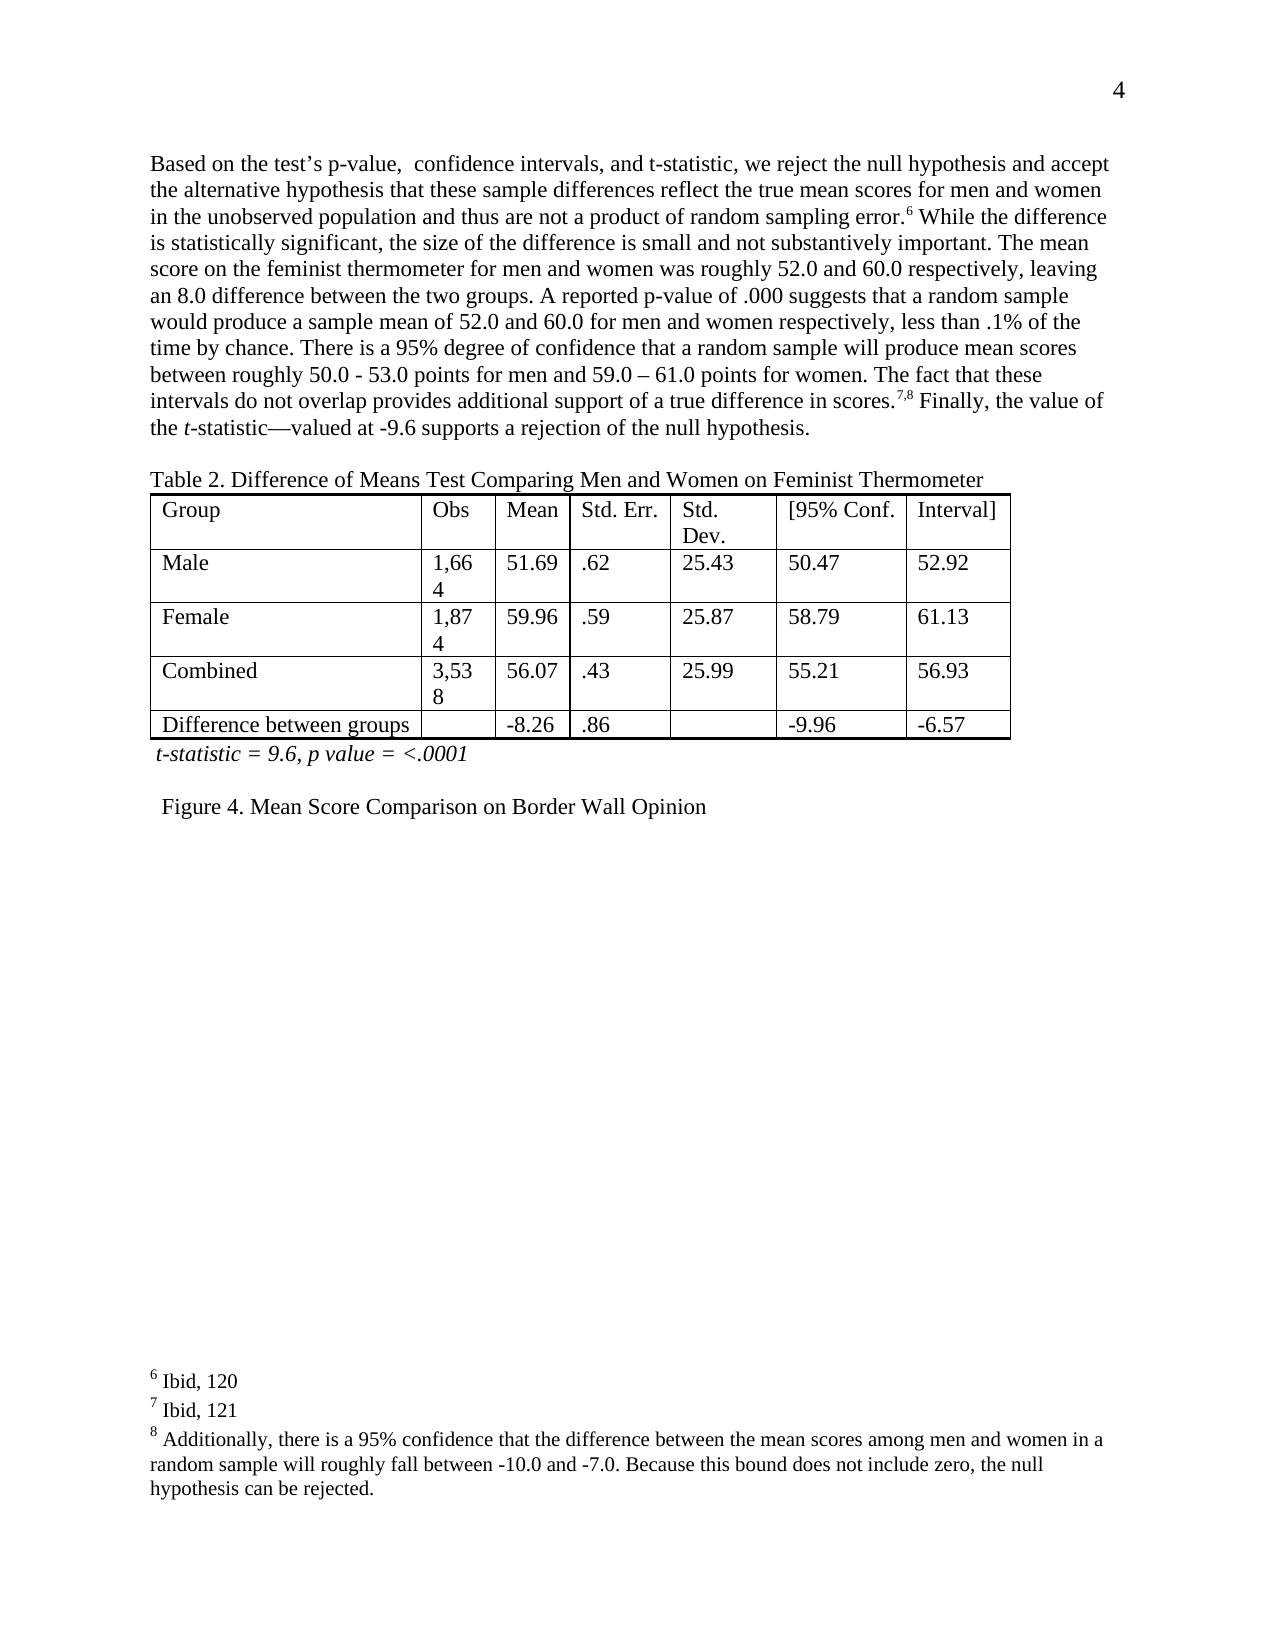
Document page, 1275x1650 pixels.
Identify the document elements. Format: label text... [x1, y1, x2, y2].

table_header Mean [496, 496, 569, 548]
table_header Group [151, 496, 421, 548]
table_cell .59 [571, 603, 670, 656]
table_header Interval] [907, 496, 1010, 548]
text Table 2. Difference of Means Test Comparing Men and Women on Feminist Thermometer [150, 466, 1125, 493]
table_cell 59.96 [496, 603, 569, 656]
table_cell -8.26 [496, 711, 569, 737]
table_cell 1,664 [422, 550, 495, 602]
table_header [95% Conf. [777, 496, 906, 548]
text Figure 4. Mean Score Comparison on Border Wall Opinion [150, 793, 1125, 819]
table_cell 25.43 [671, 550, 776, 602]
table_cell -9.96 [777, 711, 906, 737]
table_cell Male [151, 550, 421, 602]
text Based on the test’s p-value, confidence intervals, and t-statistic, we reject the null hypothesis and accept the alternative hypothesis that these sample differences reflect the true mean scores for men and women in the unobserved population and thus are not a product of random sampling error. While the difference is statistically significant, the size of the difference is small and not substantively important. The mean score on the feminist thermometer for men and women was roughly 52.0 and 60.0 respectively, leaving an 8.0 difference between the two groups. A reported p-value of .000 suggests that a random sample would produce a sample mean of 52.0 and 60.0 for men and women respectively, less than .1% of the time by chance. There is a 95% degree of confidence that a random sample will produce mean scores between roughly 50.0 - 53.0 points for men and 59.0 – 61.0 points for women. The fact that these intervals do not overlap provides additional support of a true difference in scores., Finally, the value of the t-statistic—valued at -9.6 supports a rejection of the null hypothesis. [150, 150, 1125, 440]
table_cell .62 [571, 550, 670, 602]
table_header Obs [422, 496, 495, 548]
table_cell Female [151, 603, 421, 656]
table_cell .86 [571, 711, 670, 737]
table_cell 51.69 [496, 550, 569, 602]
table_cell 25.99 [671, 657, 776, 710]
table_cell 52.92 [907, 550, 1010, 602]
table_cell 3,538 [422, 657, 495, 710]
table_cell .43 [571, 657, 670, 710]
table_cell [671, 711, 776, 737]
table_cell 50.47 [777, 550, 906, 602]
table_cell Combined [151, 657, 421, 710]
table_cell 56.93 [907, 657, 1010, 710]
table_cell 1,874 [422, 603, 495, 656]
table_cell 55.21 [777, 657, 906, 710]
table_cell [422, 711, 495, 737]
table_cell -6.57 [907, 711, 1010, 737]
table_header Std. Dev. [671, 496, 776, 548]
table_cell 56.07 [496, 657, 569, 710]
table_cell Difference between groups [151, 711, 421, 737]
table_cell 25.87 [671, 603, 776, 656]
table_cell 58.79 [777, 603, 906, 656]
text t-statistic = 9.6, p value = <.0001 [150, 740, 1125, 767]
table_cell 61.13 [907, 603, 1010, 656]
table_header Std. Err. [571, 496, 670, 548]
